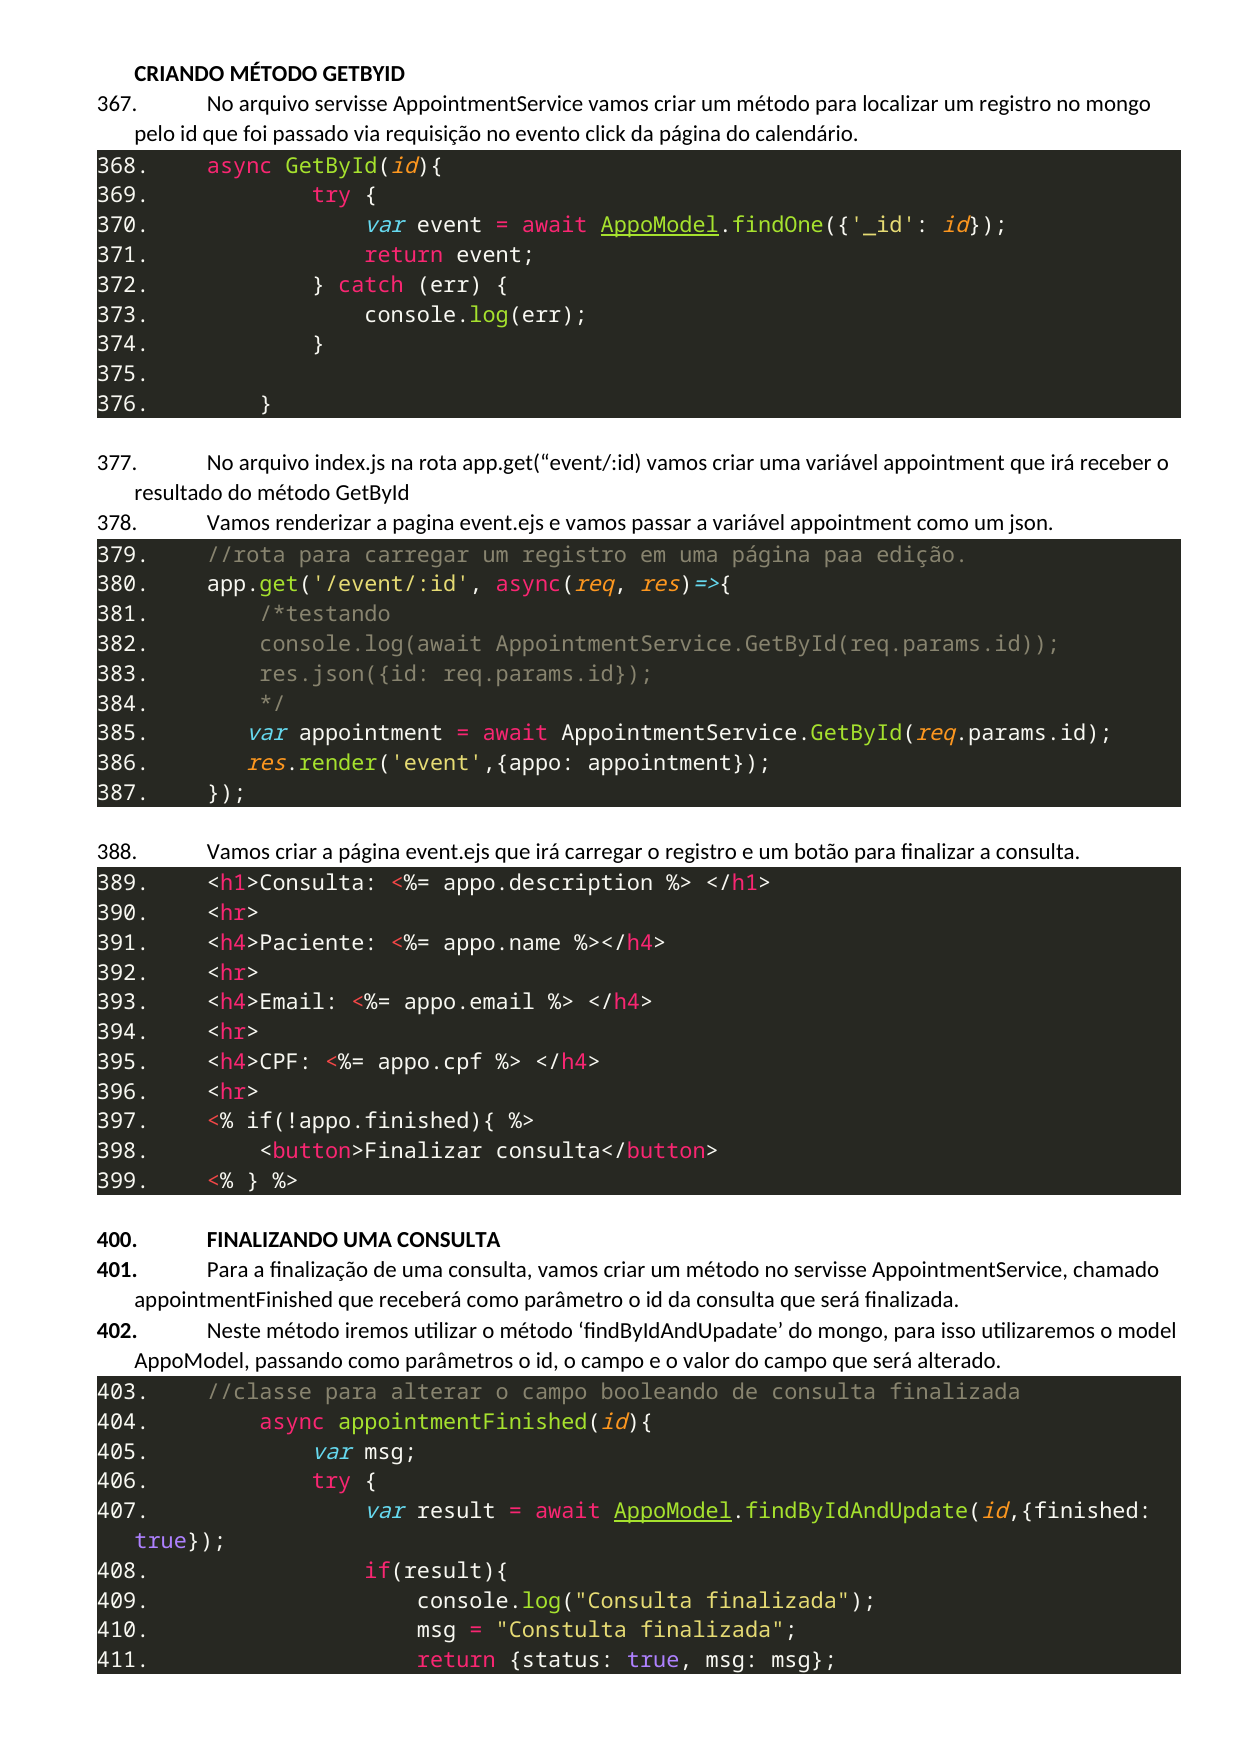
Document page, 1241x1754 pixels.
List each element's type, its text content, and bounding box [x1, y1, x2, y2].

list var result = await AppoModel.findByIdAndUpdate(id,{finished: true}); [97, 1495, 1181, 1555]
list res.render('event',{appo: appointment}); [97, 747, 1181, 777]
list <% if(!appo.finished){ %> [97, 1106, 1181, 1135]
list if(result){ [97, 1555, 1181, 1585]
list Vamos criar a página event.ejs que irá carregar o registro e um botão para finalizar a consulta. [97, 837, 1181, 865]
list No arquivo index.js na rota app.get(“event/:id) vamos criar uma variável appointment que irá receber o resultado do método GetById [97, 448, 1181, 506]
list var appointment = await AppointmentService.GetById(req.params.id); [97, 717, 1181, 747]
list <h4>Paciente: <%= appo.name %></h4> [97, 927, 1181, 957]
list } [97, 328, 1181, 358]
list console.log(await AppointmentService.GetById(req.params.id)); [97, 628, 1181, 658]
list <h4>Email: <%= appo.email %> </h4> [97, 986, 1181, 1016]
list FINALIZANDO UMA CONSULTA [97, 1225, 1181, 1253]
list return event; [97, 239, 1181, 269]
list } [97, 388, 1181, 418]
list return {status: true, msg: msg}; [97, 1644, 1181, 1674]
list <h1>Consulta: <%= appo.description %> </h1> [97, 867, 1181, 897]
list try { [97, 1466, 1181, 1495]
list <h4>CPF: <%= appo.cpf %> </h4> [97, 1046, 1181, 1076]
list */ [97, 688, 1181, 717]
list /*testando [97, 598, 1181, 628]
list res.json({id: req.params.id}); [97, 658, 1181, 688]
list Vamos renderizar a pagina event.ejs e vamos passar a variável appointment como um json. [97, 508, 1181, 536]
list }); [97, 777, 1181, 807]
list var msg; [97, 1436, 1181, 1466]
list <hr> [97, 1076, 1181, 1106]
list <hr> [97, 1016, 1181, 1046]
list async appointmentFinished(id){ [97, 1406, 1181, 1436]
list msg = "Constulta finalizada"; [97, 1614, 1181, 1644]
list var event = await AppoModel.findOne({'_id': id}); [97, 209, 1181, 239]
list No arquivo servisse AppointmentService vamos criar um método para localizar um registro no mongo pelo id que foi passado via requisição no evento click da página do calendário. [97, 89, 1181, 147]
list try { [97, 179, 1181, 209]
list } catch (err) { [97, 269, 1181, 299]
list app.get('/event/:id', async(req, res)=>{ [97, 568, 1181, 598]
list <% } %> [97, 1165, 1181, 1195]
list <hr> [97, 897, 1181, 927]
list //classe para alterar o campo booleando de consulta finalizada [97, 1376, 1181, 1406]
list //rota para carregar um registro em uma página paa edição. [97, 539, 1181, 568]
list <button>Finalizar consulta</button> [97, 1135, 1181, 1165]
list <hr> [97, 957, 1181, 986]
list console.log("Consulta finalizada"); [97, 1585, 1181, 1614]
list Para a finalização de uma consulta, vamos criar um método no servisse AppointmentService, chamado appointmentFinished que receberá como parâmetro o id da consulta que será finalizada. [97, 1255, 1181, 1313]
list Neste método iremos utilizar o método ‘findByIdAndUpadate’ do mongo, para isso utilizaremos o model AppoModel, passando como parâmetros o id, o campo e o valor do campo que será alterado. [97, 1316, 1181, 1374]
list async GetById(id){ [97, 150, 1181, 179]
list console.log(err); [97, 299, 1181, 328]
list CRIANDO MÉTODO GETBYID [134, 59, 1181, 87]
